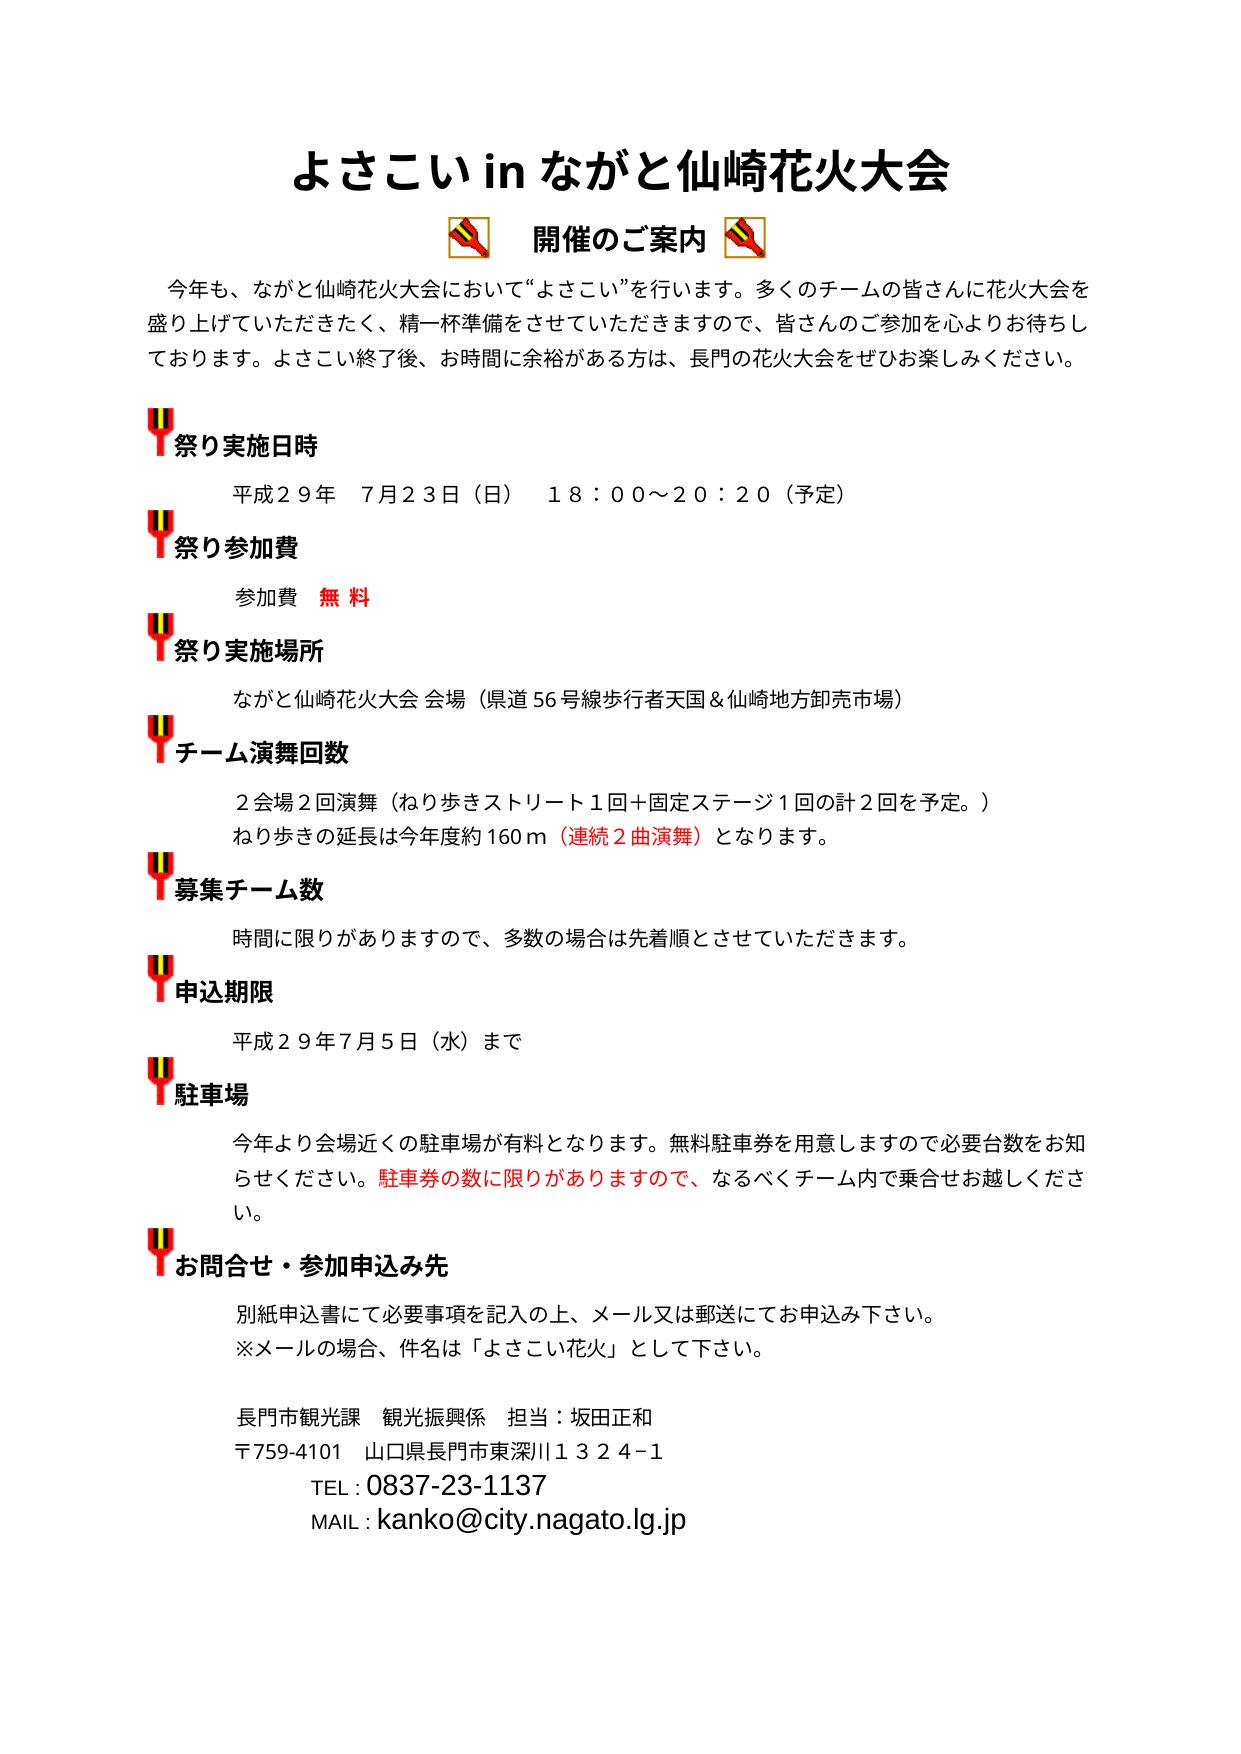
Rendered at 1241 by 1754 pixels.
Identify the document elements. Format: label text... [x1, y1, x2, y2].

text 今年も、ながと仙崎花火大会において“よさこい”を行います。多くのチームの皆さんに花火大会を盛り上げていただきたく、精一杯準備をさせていただきますので、皆さんのご参加を心よりお待ちしております。よさこい終了後、お時間に余裕がある方は、長門の花火大会をぜひお楽しみください。 [148, 272, 1092, 374]
text 時間に限りがありますので、多数の場合は先着順とさせていただきます。 [232, 921, 1092, 955]
list ※メールの場合、件名は「よさこい花火」として下さい。 [236, 1331, 1092, 1365]
text MAIL : kanko@city.nagato.lg.jp [311, 1502, 1092, 1536]
picture [447, 217, 493, 260]
subtitle チーム演舞回数 [148, 716, 1092, 784]
title よさこい in ながと仙崎花火大会 [148, 135, 1092, 203]
list 参加費 無料 [236, 579, 1092, 613]
picture [147, 715, 175, 763]
list 〒759-4101 山口県長門市東深川１３２４−１ [232, 1433, 1092, 1467]
picture [147, 852, 175, 900]
picture [147, 408, 175, 456]
subtitle 祭り実施日時 [148, 408, 1092, 477]
subtitle 駐車場 [148, 1057, 1092, 1126]
subtitle 申込期限 [148, 955, 1092, 1023]
picture [723, 217, 770, 260]
text ながと仙崎花火大会 会場（県道56号線歩行者天国＆仙崎地方卸売市場） [232, 682, 1092, 716]
text TEL : 0837-23-1137 [311, 1467, 1092, 1502]
text ２会場２回演舞（ねり歩きストリート１回＋固定ステージ1回の計２回を予定。） [232, 784, 1092, 818]
subtitle お問合せ・参加申込み先 [148, 1228, 1092, 1297]
text 今年より会場近くの駐車場が有料となります。無料駐車券を用意しますので必要台数をお知らせください。駐車券の数に限りがありますので、なるべくチーム内で乗合せお越しください。 [232, 1126, 1092, 1228]
text 別紙申込書にて必要事項を記入の上、メール又は郵送にてお申込み下さい。 [236, 1297, 1092, 1331]
picture [147, 955, 175, 1002]
subtitle 祭り実施場所 [148, 613, 1092, 682]
list 長門市観光課 観光振興係 担当：坂田正和 [236, 1399, 1092, 1433]
text 平成２９年 ７月２３日（日） １８：００～２０：２０（予定） [232, 477, 1092, 511]
text 開催のご案内 [148, 203, 1092, 272]
text 平成2９年７月５日（水）まで [232, 1023, 1092, 1057]
picture [147, 613, 175, 661]
picture [147, 1057, 175, 1105]
text ねり歩きの延長は今年度約160ｍ（連続２曲演舞）となります。 [232, 818, 1092, 852]
subtitle 祭り参加費 [148, 511, 1092, 579]
picture [147, 1228, 175, 1276]
picture [147, 510, 175, 558]
subtitle 募集チーム数 [148, 852, 1092, 921]
